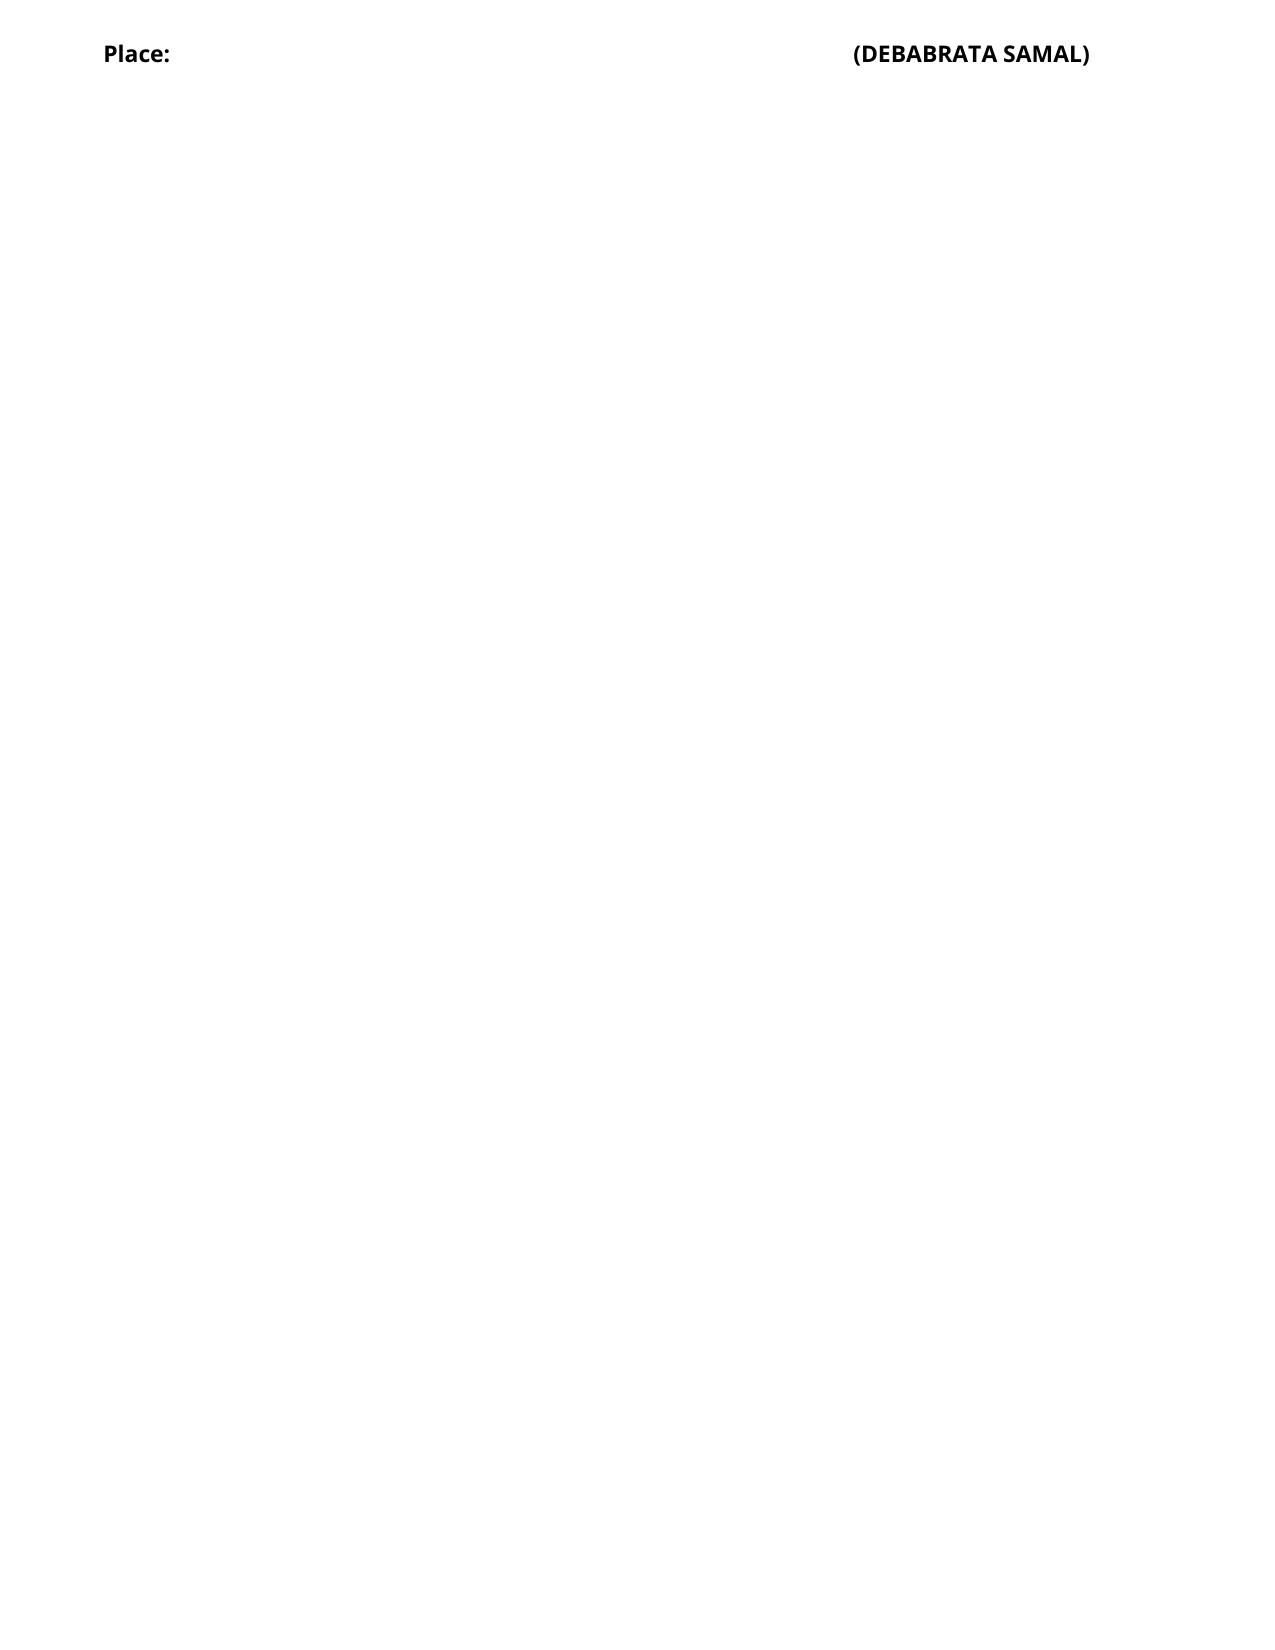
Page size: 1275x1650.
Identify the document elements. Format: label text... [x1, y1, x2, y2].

text Place: (DEBABRATA SAMAL) [103, 37, 1181, 69]
